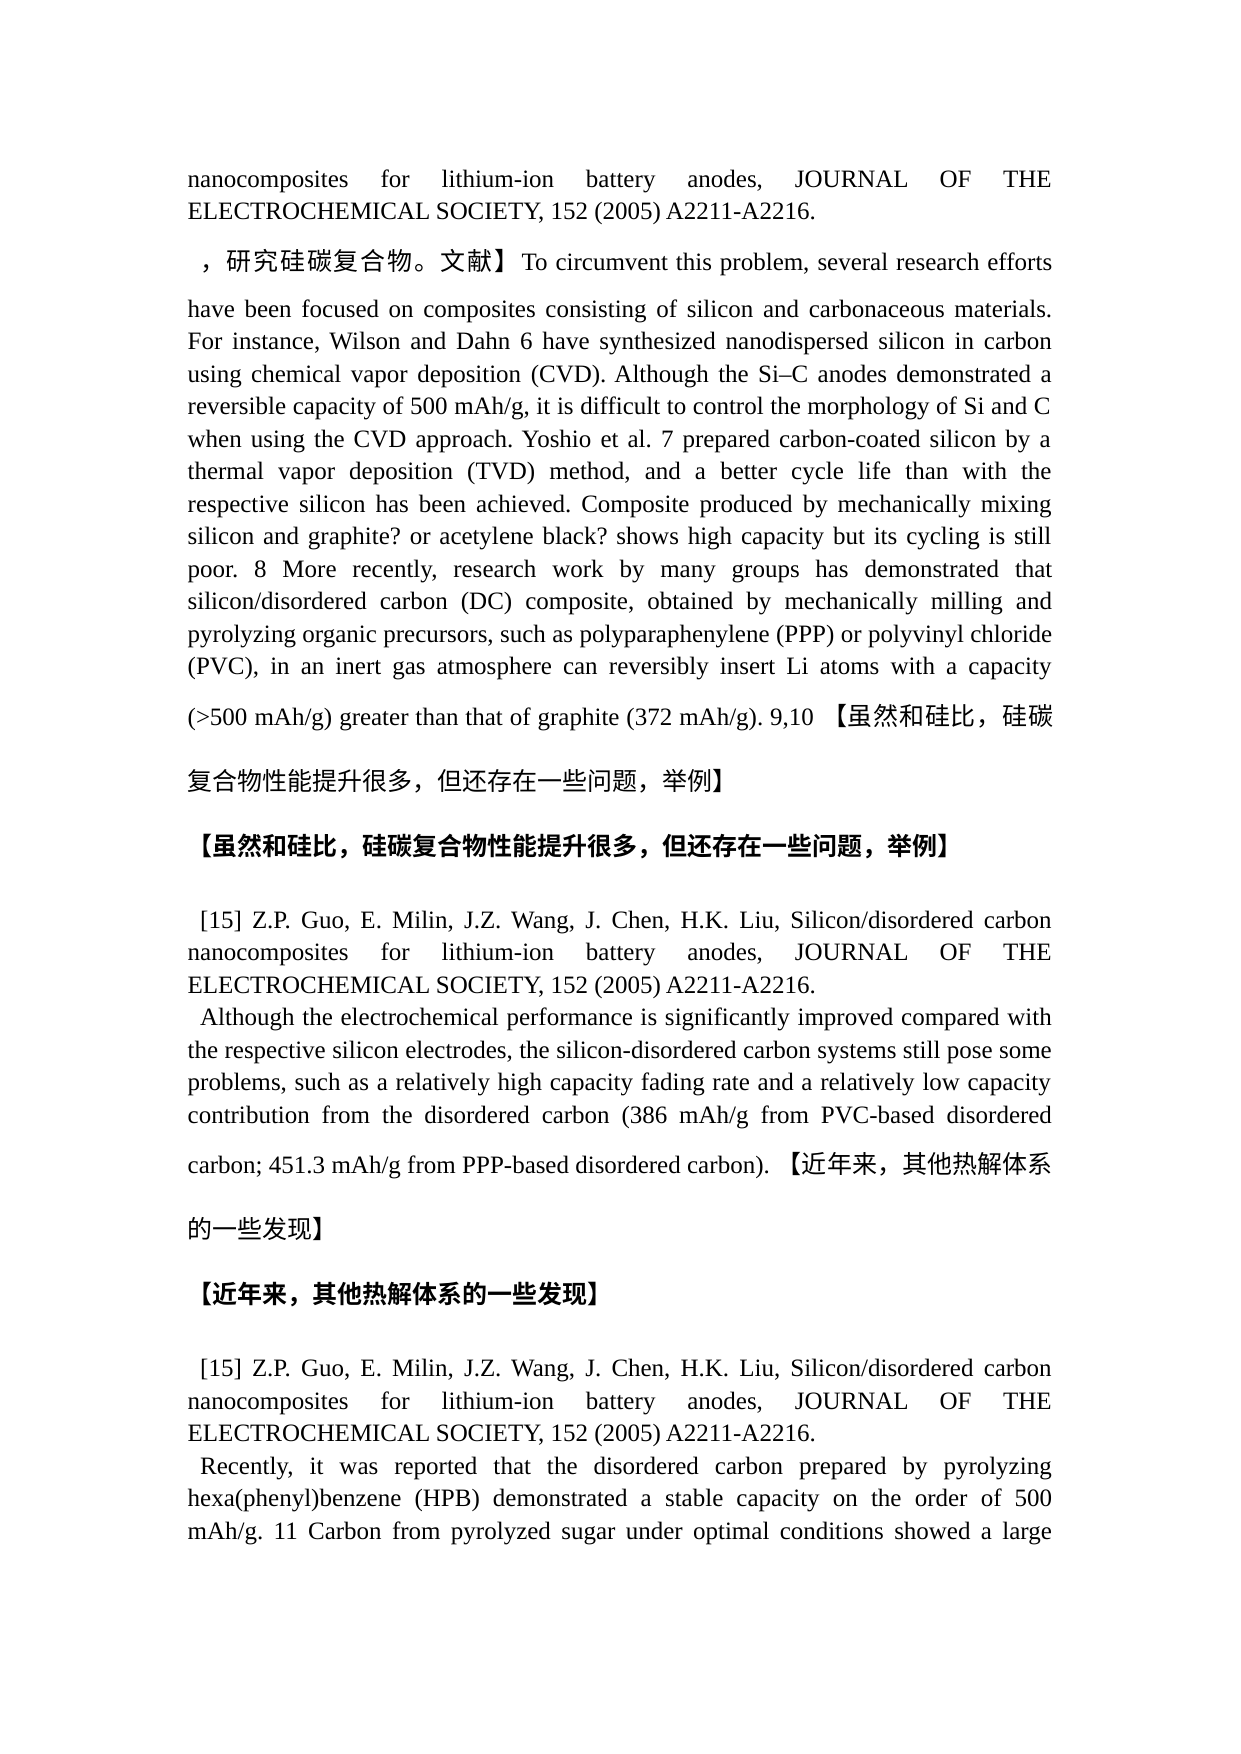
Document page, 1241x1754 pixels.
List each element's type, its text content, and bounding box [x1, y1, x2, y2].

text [187, 162, 1053, 227]
subtitle 【虽然和硅比，硅碳复合物性能提升很多，但还存在一些问题，举例】 [187, 812, 1053, 877]
text ，研究硅碳复合物。文献】To circumvent this problem, several research efforts have been focused on composites consisting of silicon and carbonaceous materials. For instance, Wilson and Dahn 6 have synthesized nanodispersed silicon in carbon using chemical vapor deposition (CVD). Although the Si–C anodes demonstrated a reversible capacity of 500 mAh/g, it is difficult to control the morphology of Si and C when using the CVD approach. Yoshio et al. 7 prepared carbon-coated silicon by a thermal vapor deposition (TVD) method, and a better cycle life than with the respective silicon has been achieved. Composite produced by mechanically mixing silicon and graphite? or acetylene black? shows high capacity but its cycling is still poor. 8 More recently, research work by many groups has demonstrated that silicon/disordered carbon (DC) composite, obtained by mechanically milling and pyrolyzing organic precursors, such as polyparaphenylene (PPP) or polyvinyl chloride (PVC), in an inert gas atmosphere can reversibly insert Li atoms with a capacity (>500 mAh/g) greater than that of graphite (372 mAh/g). 9,10 【虽然和硅比，硅碳复合物性能提升很多，但还存在一些问题，举例】 [187, 227, 1053, 812]
text Although the electrochemical performance is significantly improved compared with the respective silicon electrodes, the silicon-disordered carbon systems still pose some problems, such as a relatively high capacity fading rate and a relatively low capacity contribution from the disordered carbon (386 mAh/g from PVC-based disordered carbon; 451.3 mAh/g from PPP-based disordered carbon). 【近年来，其他热解体系的一些发现】 [187, 1001, 1053, 1261]
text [187, 1449, 1053, 1547]
subtitle 【近年来，其他热解体系的一些发现】 [187, 1261, 1053, 1326]
